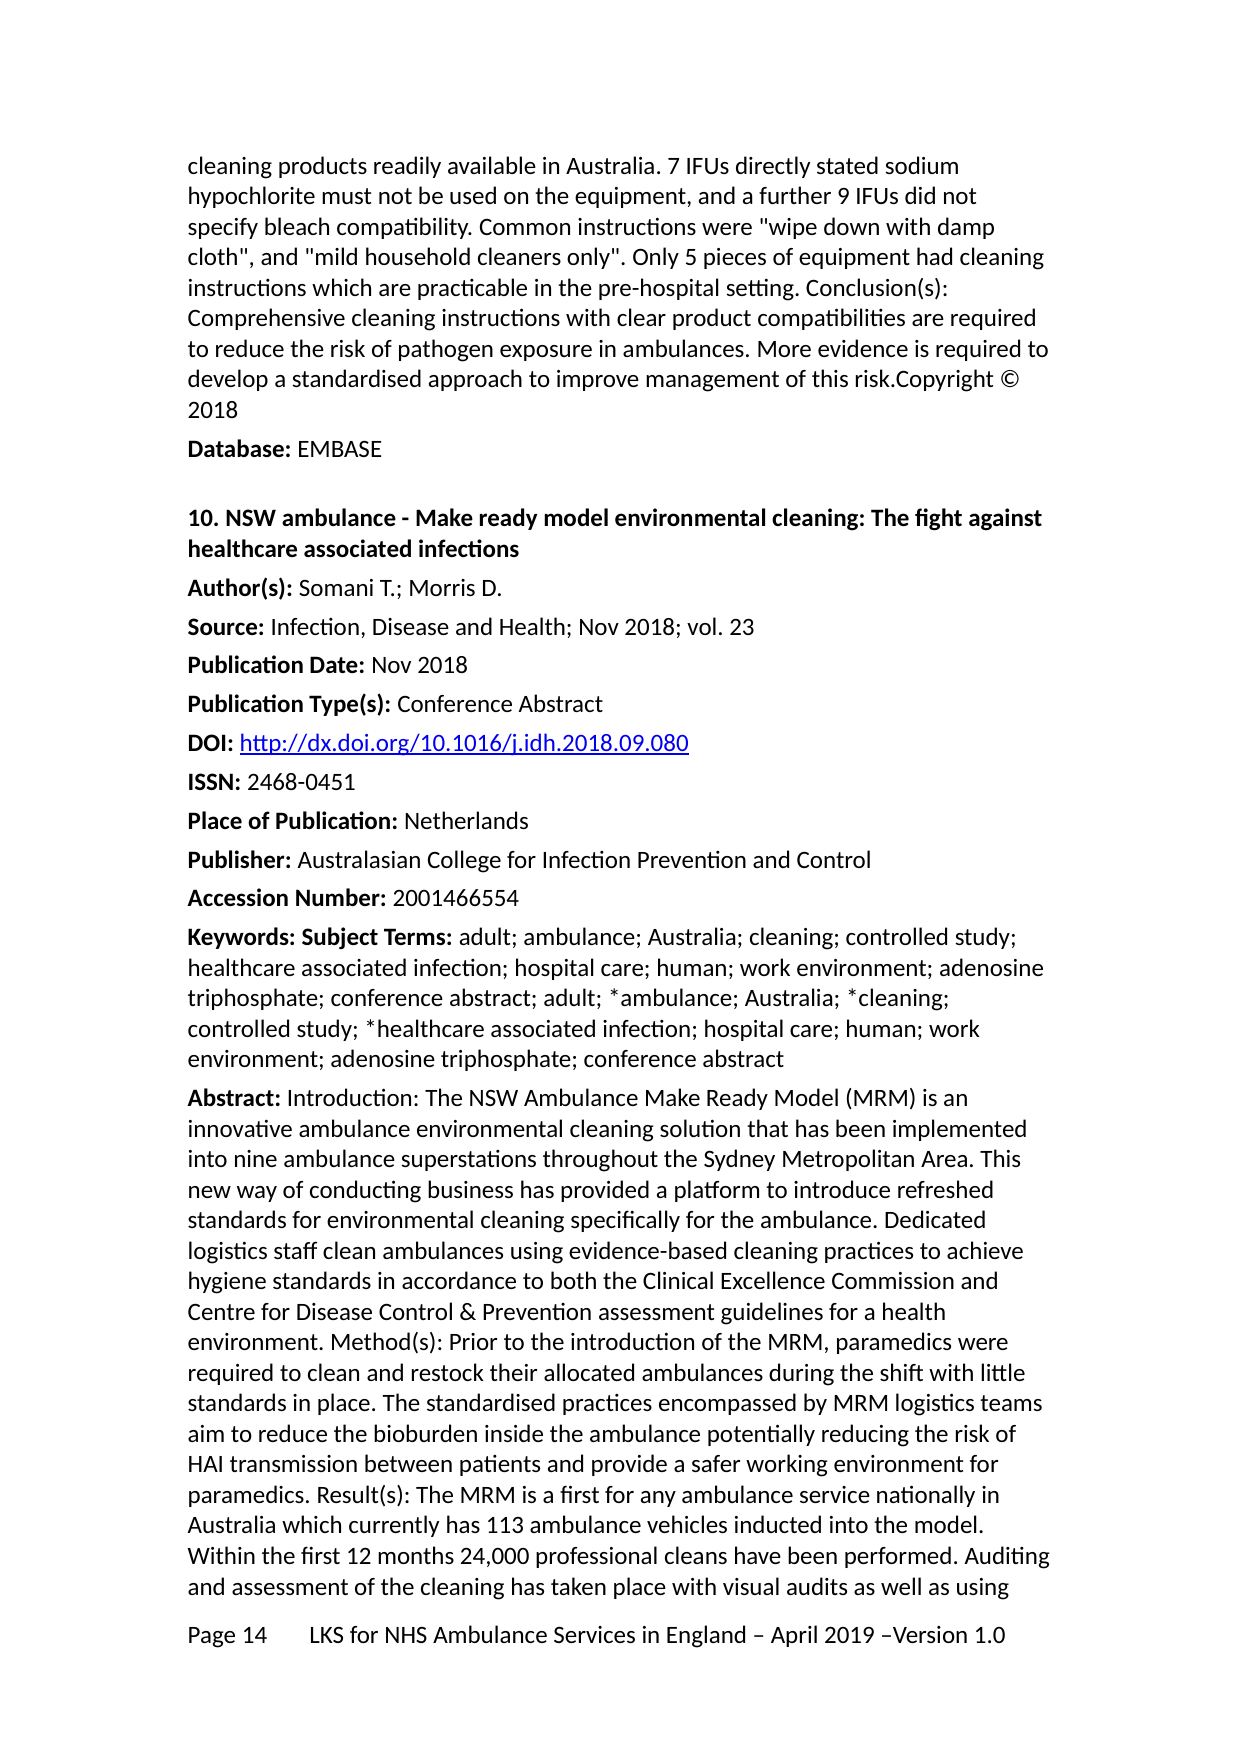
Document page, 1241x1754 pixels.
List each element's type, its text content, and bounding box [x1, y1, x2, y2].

text Publication Date: Nov 2018 [187, 649, 1053, 680]
text Source: Infection, Disease and Health; Nov 2018; vol. 23 [187, 611, 1053, 641]
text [187, 150, 1053, 425]
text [187, 1082, 1053, 1601]
text Accession Number: 2001466554 [187, 883, 1053, 913]
text ISSN: 2468-0451 [187, 766, 1053, 797]
text Database: EMBASE [187, 433, 1053, 463]
text Publication Type(s): Conference Abstract [187, 688, 1053, 719]
text 10. NSW ambulance - Make ready model environmental cleaning: The fight against healthcare associated infections [187, 502, 1053, 563]
text Author(s): Somani T.; Morris D. [187, 572, 1053, 602]
text Place of Publication: Netherlands [187, 805, 1053, 835]
text Publisher: Australasian College for Infection Prevention and Control [187, 844, 1053, 874]
text Keywords: Subject Terms: adult; ambulance; Australia; cleaning; controlled study; healthcare associated infection; hospital care; human; work environment; adenosine triphosphate; conference abstract; adult; *ambulance; Australia; *cleaning; controlled study; *healthcare associated infection; hospital care; human; work environment; adenosine triphosphate; conference abstract [187, 921, 1053, 1074]
text DOI: http://dx.doi.org/10.1016/j.idh.2018.09.080 [187, 727, 1053, 758]
